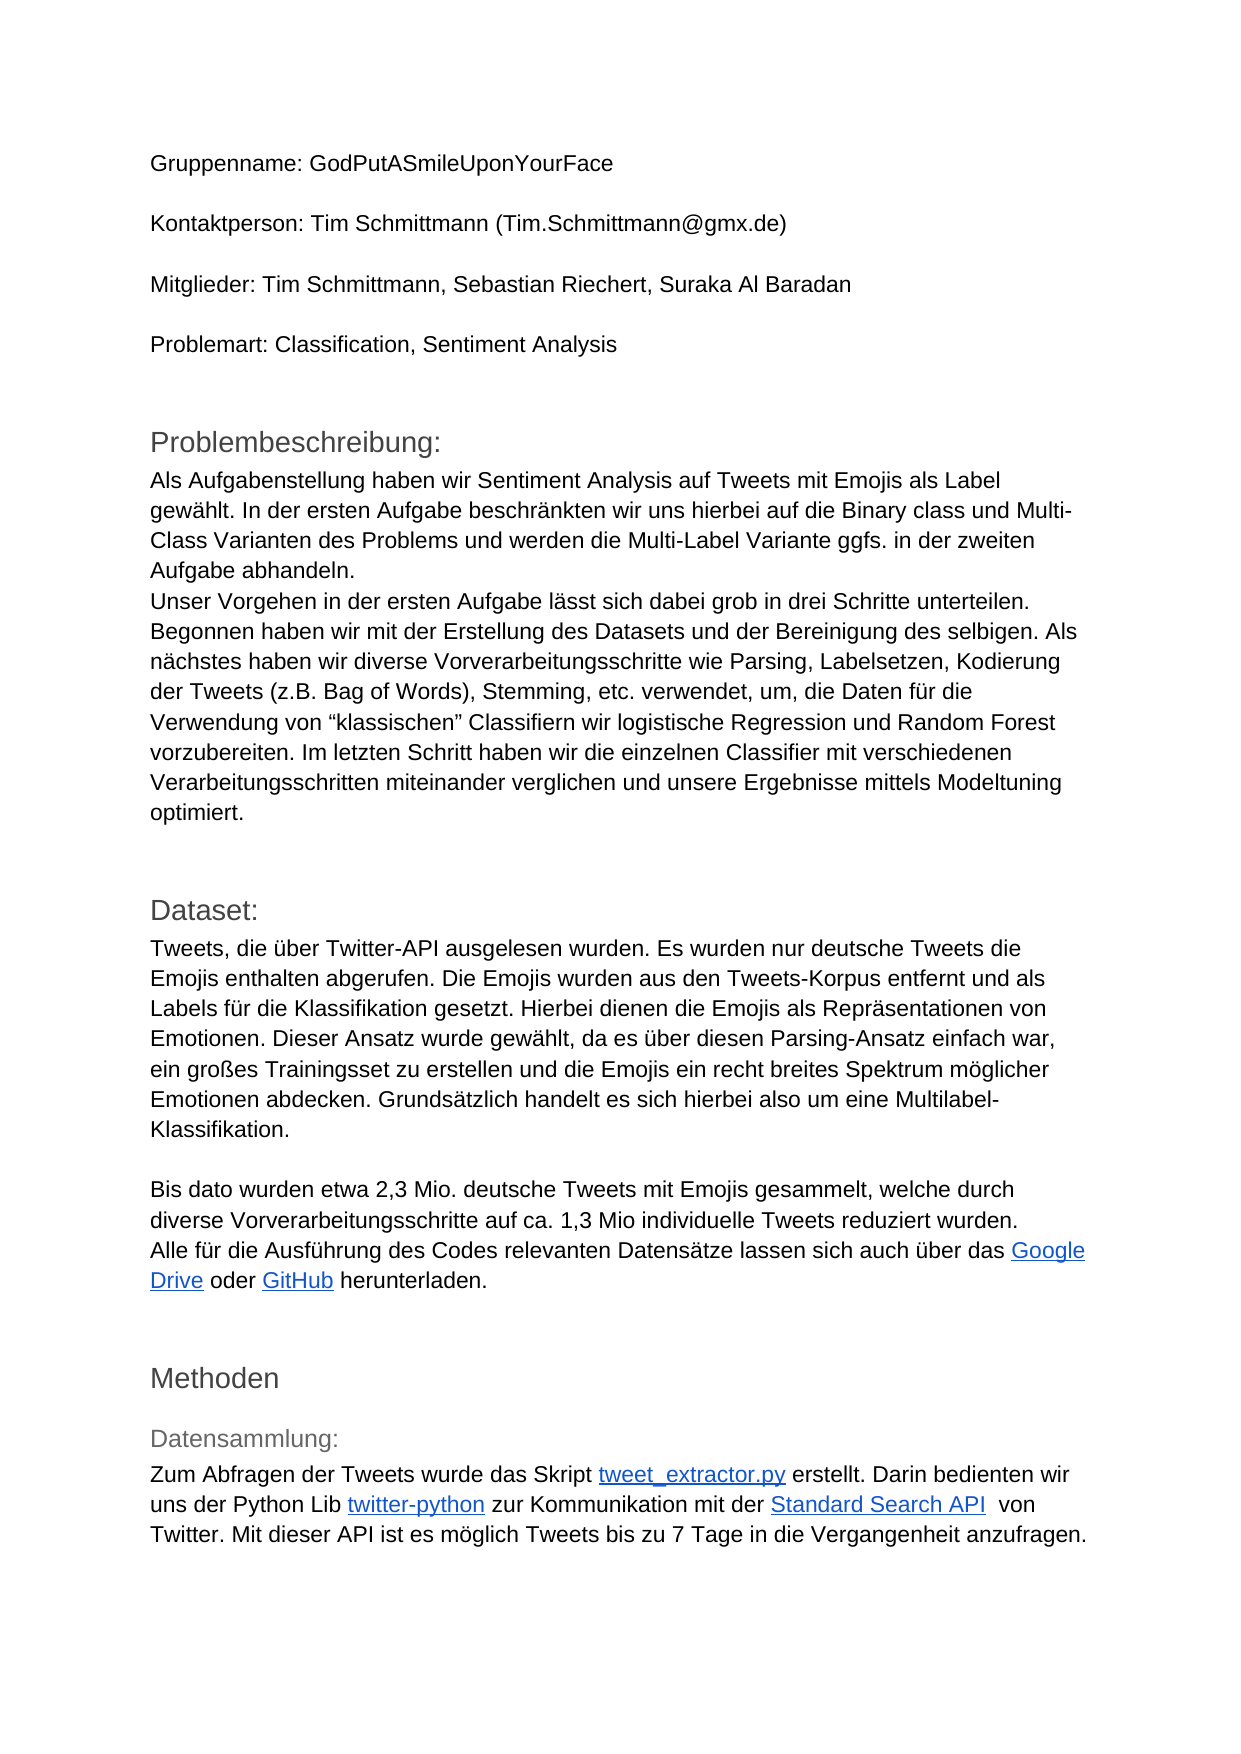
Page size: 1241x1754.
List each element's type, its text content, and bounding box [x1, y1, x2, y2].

subtitle Dataset: [150, 893, 1090, 926]
text Zum Abfragen der Tweets wurde das Skript tweet_extractor.py erstellt. Darin bedienten wir uns der Python Lib twitter-python zur Kommunikation mit der Standard Search API von Twitter. Mit dieser API ist es möglich Tweets bis zu 7 Tage in die Vergangenheit anzufragen. [150, 1461, 1090, 1547]
subtitle Methoden [150, 1361, 1090, 1394]
subtitle Datensammlung: [150, 1423, 1090, 1452]
text Als Aufgabenstellung haben wir Sentiment Analysis auf Tweets mit Emojis als Label gewählt. In der ersten Aufgabe beschränkten wir uns hierbei auf die Binary class und Multi-Class Varianten des Problems und werden die Multi-Label Variante ggfs. in der zweiten Aufgabe abhandeln. [150, 467, 1090, 584]
text Problemart: Classification, Sentiment Analysis [150, 331, 1090, 358]
text Mitglieder: Tim Schmittmann, Sebastian Riechert, Suraka Al Baradan [150, 271, 1090, 297]
text Bis dato wurden etwa 2,3 Mio. deutsche Tweets mit Emojis gesammelt, welche durch diverse Vorverarbeitungsschritte auf ca. 1,3 Mio individuelle Tweets reduziert wurden. [150, 1176, 1090, 1233]
text Tweets, die über Twitter-API ausgelesen wurden. Es wurden nur deutsche Tweets die Emojis enthalten abgerufen. Die Emojis wurden aus den Tweets-Korpus entfernt und als Labels für die Klassifikation gesetzt. Hierbei dienen die Emojis als Repräsentationen von Emotionen. Dieser Ansatz wurde gewählt, da es über diesen Parsing-Ansatz einfach war, ein großes Trainingsset zu erstellen und die Emojis ein recht breites Spektrum möglicher Emotionen abdecken. Grundsätzlich handelt es sich hierbei also um eine Multilabel-Klassifikation. [150, 935, 1090, 1142]
text Unser Vorgehen in der ersten Aufgabe lässt sich dabei grob in drei Schritte unterteilen. Begonnen haben wir mit der Erstellung des Datasets und der Bereinigung des selbigen. Als nächstes haben wir diverse Vorverarbeitungsschritte wie Parsing, Labelsetzen, Kodierung der Tweets (z.B. Bag of Words), Stemming, etc. verwendet, um, die Daten für die Verwendung von “klassischen” Classifiern wir logistische Regression und Random Forest vorzubereiten. Im letzten Schritt haben wir die einzelnen Classifier mit verschiedenen Verarbeitungsschritten miteinander verglichen und unsere Ergebnisse mittels Modeltuning optimiert. [150, 588, 1090, 826]
text Gruppenname: GodPutASmileUponYourFace [150, 150, 1090, 176]
text Kontaktperson: Tim Schmittmann (Tim.Schmittmann@gmx.de) [150, 210, 1090, 237]
text Alle für die Ausführung des Codes relevanten Datensätze lassen sich auch über das Google Drive oder GitHub herunterladen. [150, 1237, 1090, 1293]
subtitle Problembeschreibung: [150, 425, 1090, 458]
